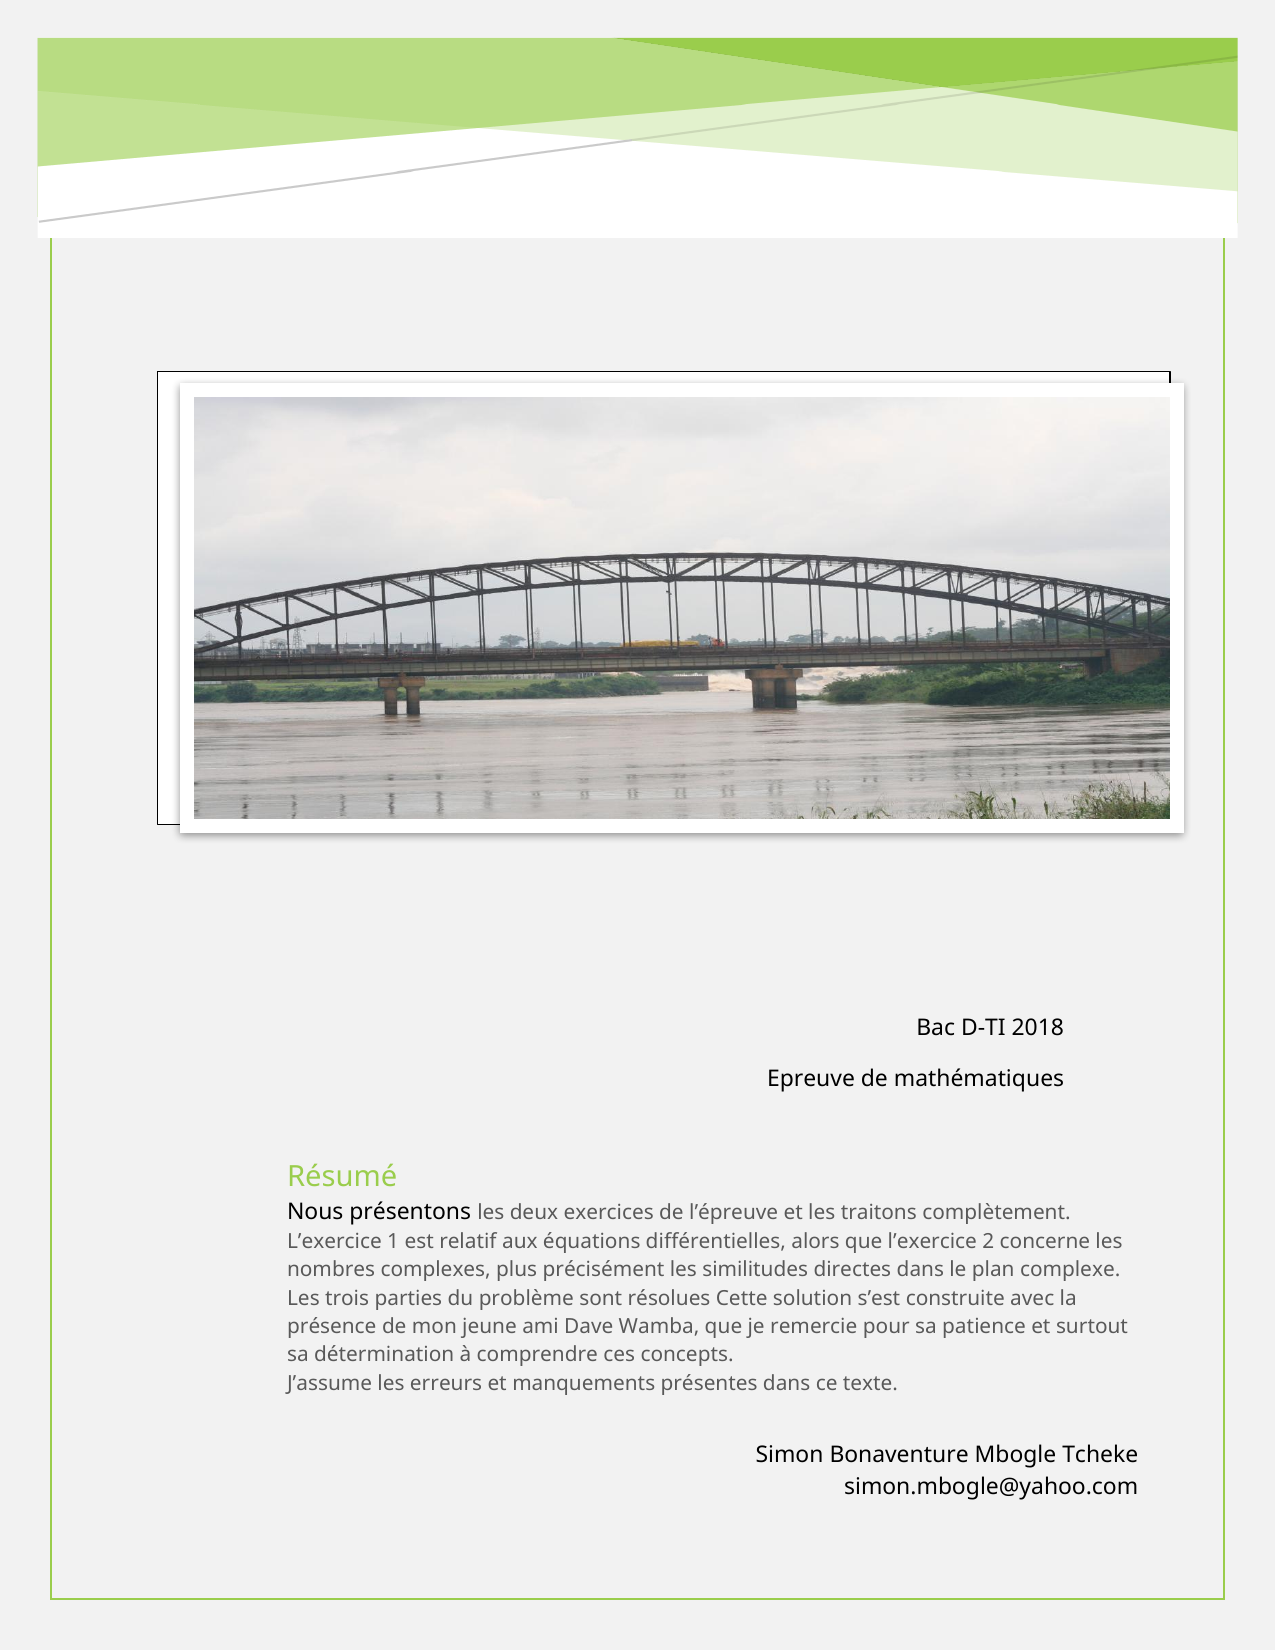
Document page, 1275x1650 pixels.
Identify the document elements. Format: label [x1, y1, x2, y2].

picture [194, 397, 1170, 819]
picture [37, 37, 1238, 238]
